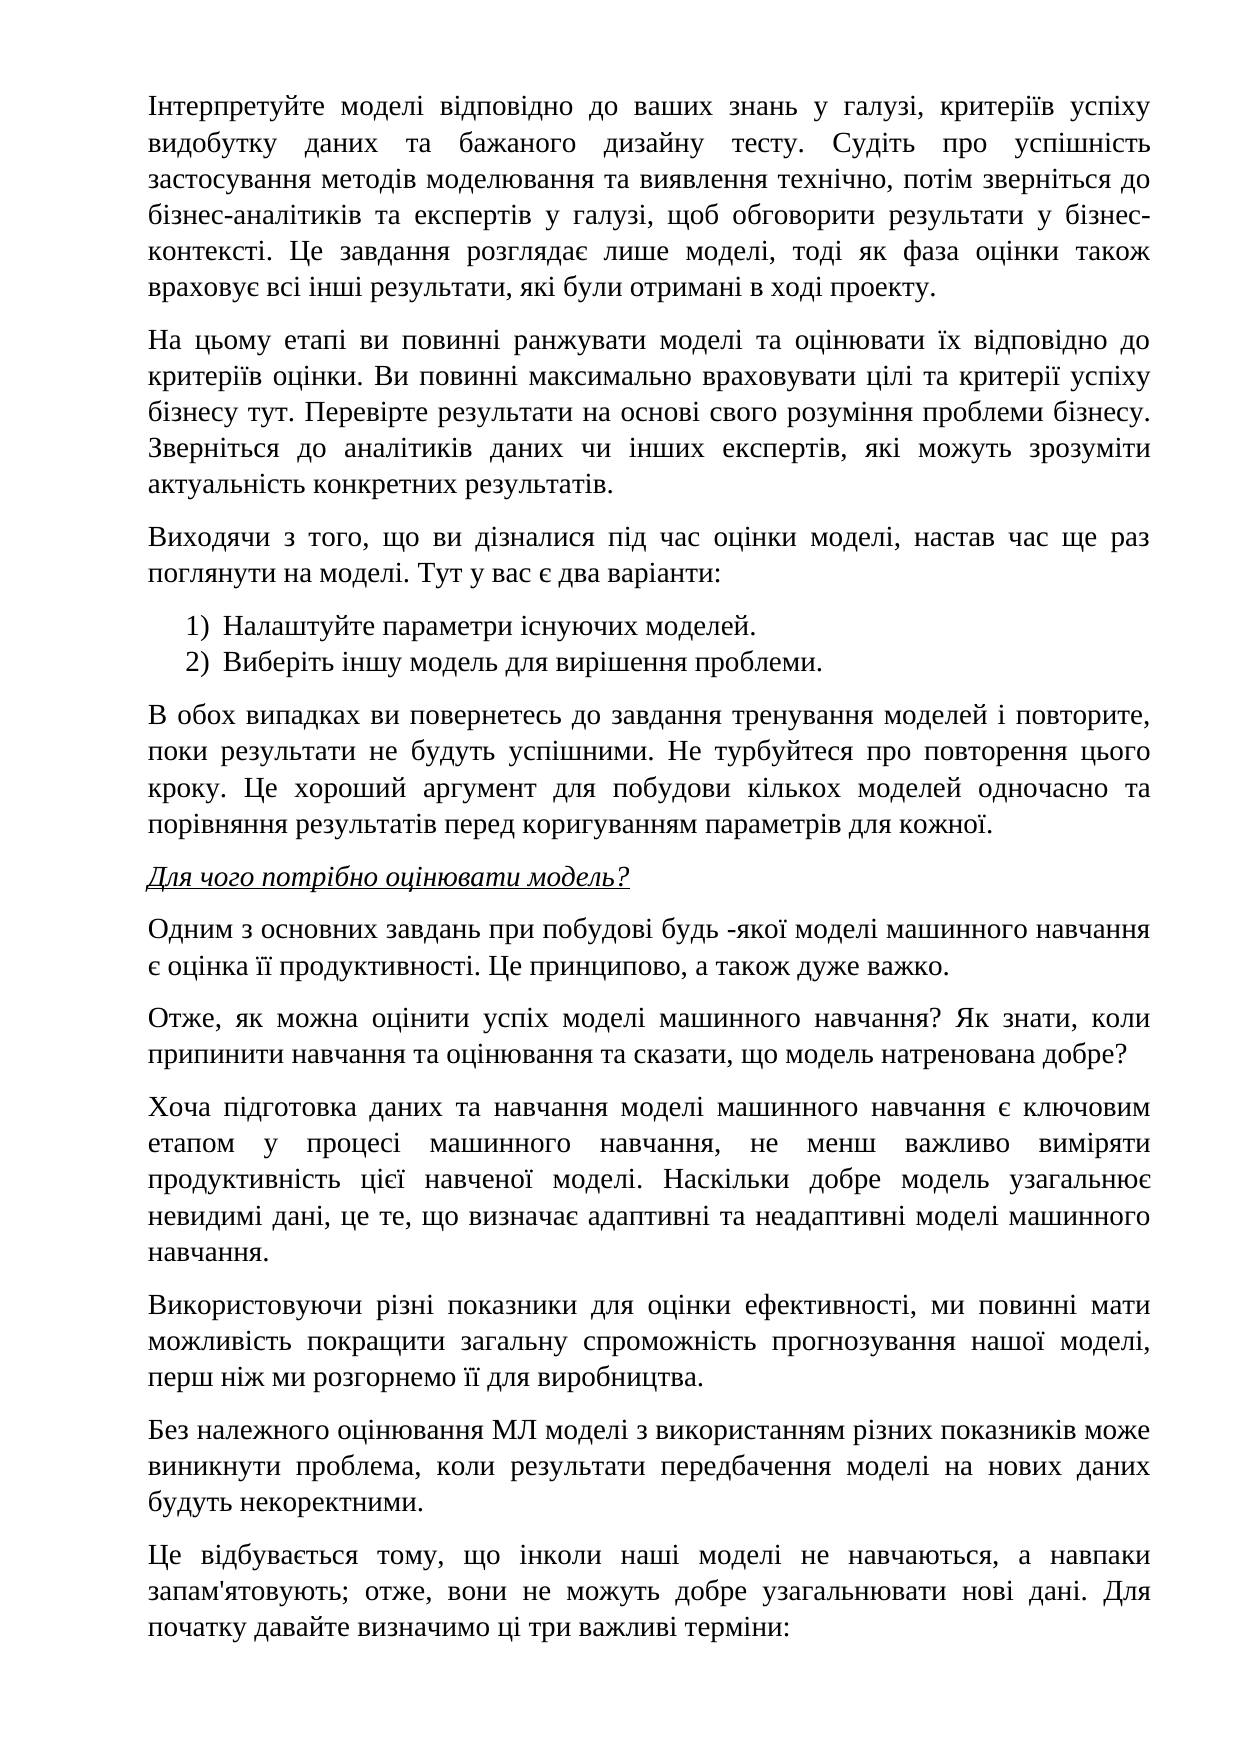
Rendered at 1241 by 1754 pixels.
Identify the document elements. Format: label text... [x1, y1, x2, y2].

text Це відбувається тому, що інколи наші моделі не навчаються, а навпаки запам'ятовують; отже, вони не можуть добре узагальнювати нові дані. Для початку давайте визначимо ці три важливі терміни: [148, 1537, 1152, 1643]
text Отже, як можна оцінити успіх моделі машинного навчання? Як знати, коли припинити навчання та оцінювання та сказати, що модель натренована добре? [148, 1000, 1152, 1070]
list Виберіть іншу модель для вирішення проблеми. [185, 644, 1152, 678]
text Для чого потрібно оцінювати модель? [148, 859, 1152, 892]
list Налаштуйте параметри існуючих моделей. [185, 608, 1152, 642]
text Виходячи з того, що ви дізналися під час оцінки моделі, настав час ще раз поглянути на моделі. Тут у вас є два варіанти: [148, 519, 1152, 589]
text В обох випадках ви повернетесь до завдання тренування моделей і повторите, поки результати не будуть успішними. Не турбуйтеся про повторення цього кроку. Це хороший аргумент для побудови кількох моделей одночасно та порівняння результатів перед коригуванням параметрів для кожної. [148, 697, 1152, 839]
text Інтерпретуйте моделі відповідно до ваших знань у галузі, критеріїв успіху видобутку даних та бажаного дизайну тесту. Судіть про успішність застосування методів моделювання та виявлення технічно, потім зверніться до бізнес-аналітиків та експертів у галузі, щоб обговорити результати у бізнес-контексті. Це завдання розглядає лише моделі, тоді як фаза оцінки також враховує всі інші результати, які були отримані в ході проекту. [148, 88, 1152, 303]
text Використовуючи різні показники для оцінки ефективності, ми повинні мати можливість покращити загальну спроможність прогнозування нашої моделі, перш ніж ми розгорнемо її для виробництва. [148, 1287, 1152, 1393]
text На цьому етапі ви повинні ранжувати моделі та оцінювати їх відповідно до критеріїв оцінки. Ви повинні максимально враховувати цілі та критерії успіху бізнесу тут. Перевірте результати на основі свого розуміння проблеми бізнесу. Зверніться до аналітиків даних чи інших експертів, які можуть зрозуміти актуальність конкретних результатів. [148, 322, 1152, 500]
text Одним з основних завдань при побудові будь -якої моделі машинного навчання є оцінка її продуктивності. Це принципово, а також дуже важко. [148, 911, 1152, 981]
text Хоча підготовка даних та навчання моделі машинного навчання є ключовим етапом у процесі машинного навчання, не менш важливо виміряти продуктивність цієї навченої моделі. Наскільки добре модель узагальнює невидимі дані, це те, що визначає адаптивні та неадаптивні моделі машинного навчання. [148, 1089, 1152, 1267]
text Без належного оцінювання МЛ моделі з використанням різних показників може виникнути проблема, коли результати передбачення моделі на нових даних будуть некоректними. [148, 1412, 1152, 1518]
